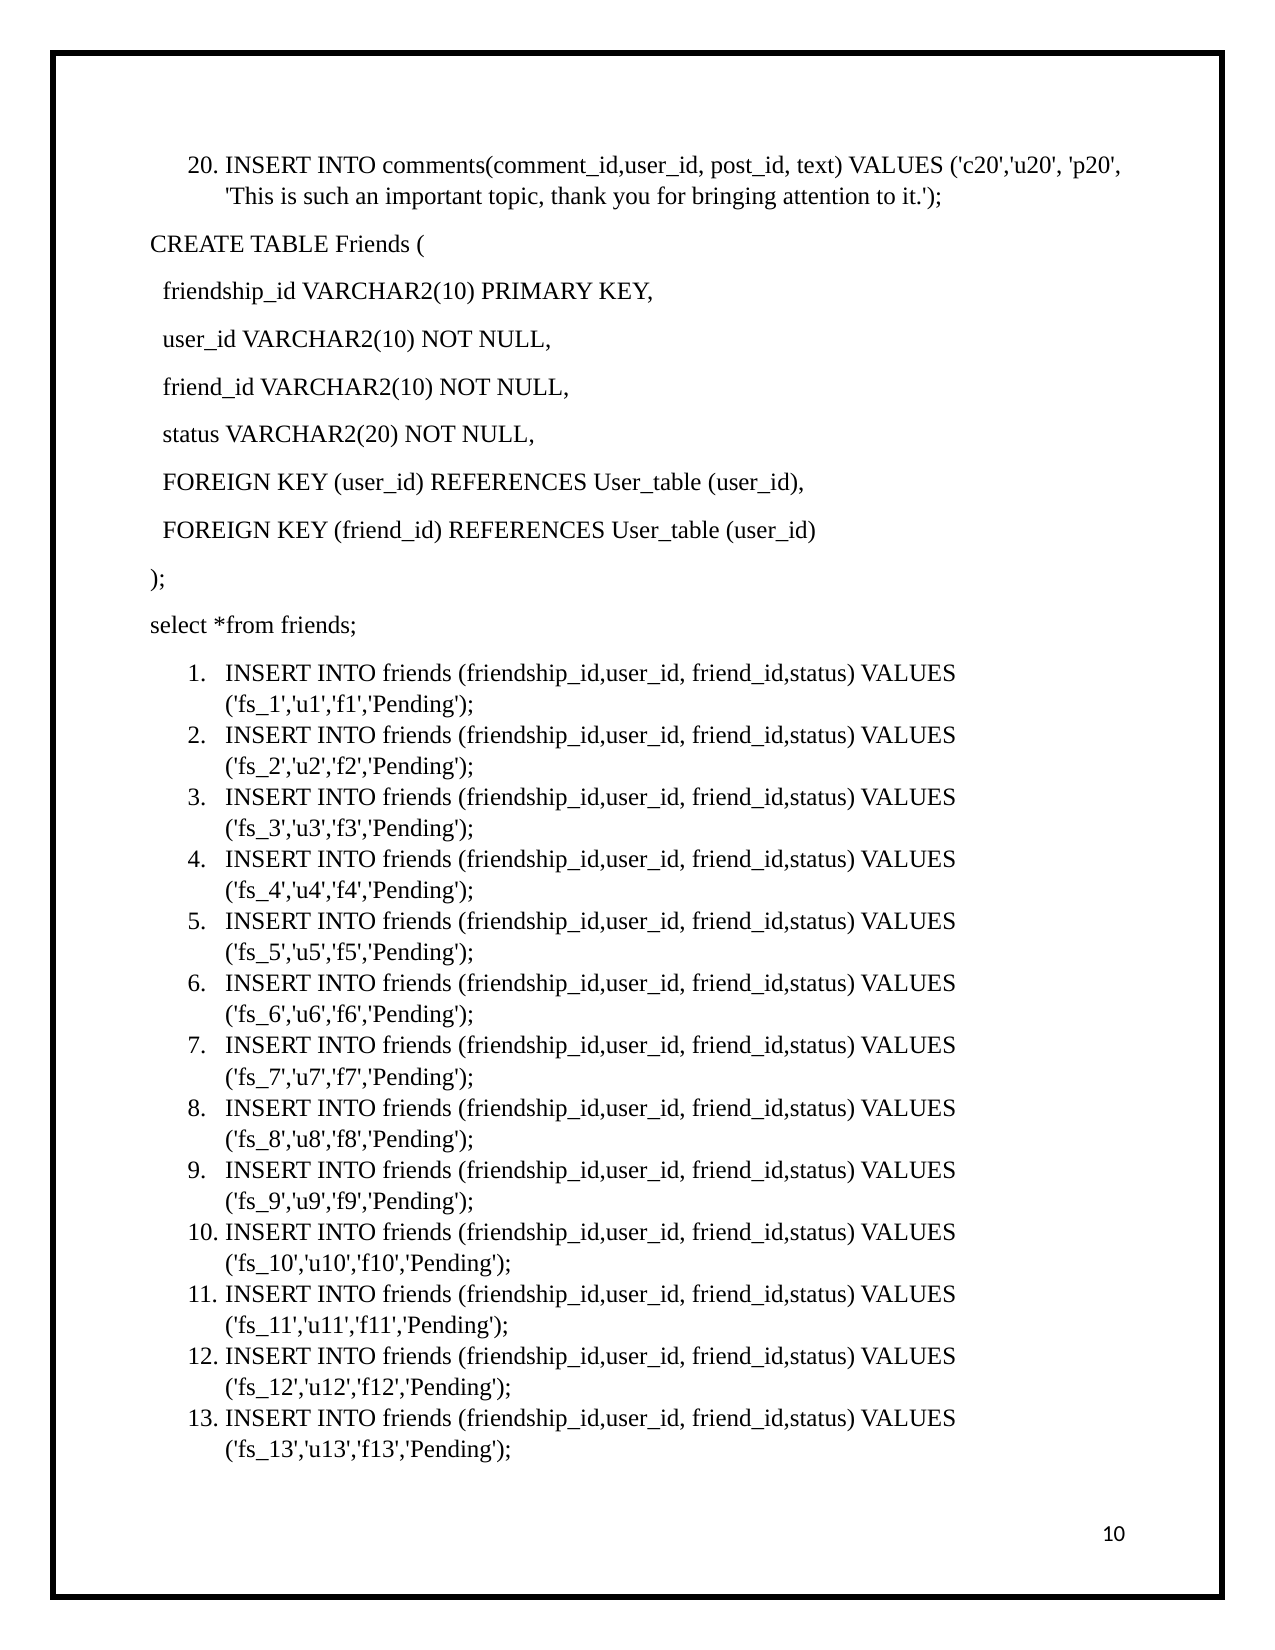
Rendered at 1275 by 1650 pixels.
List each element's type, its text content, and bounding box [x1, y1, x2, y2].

list INSERT INTO friends (friendship_id,user_id, friend_id,status) VALUES ('fs_2','u2','f2','Pending'); [187, 720, 1125, 780]
text FOREIGN KEY (user_id) REFERENCES User_table (user_id), [150, 467, 1125, 496]
list INSERT INTO friends (friendship_id,user_id, friend_id,status) VALUES ('fs_4','u4','f4','Pending'); [187, 844, 1125, 904]
list INSERT INTO friends (friendship_id,user_id, friend_id,status) VALUES ('fs_1','u1','f1','Pending'); [187, 658, 1125, 718]
list INSERT INTO friends (friendship_id,user_id, friend_id,status) VALUES ('fs_9','u9','f9','Pending'); [187, 1155, 1125, 1214]
text status VARCHAR2(20) NOT NULL, [150, 419, 1125, 448]
list INSERT INTO friends (friendship_id,user_id, friend_id,status) VALUES ('fs_8','u8','f8','Pending'); [187, 1093, 1125, 1152]
list INSERT INTO friends (friendship_id,user_id, friend_id,status) VALUES ('fs_13','u13','f13','Pending'); [187, 1403, 1125, 1463]
list INSERT INTO comments(comment_id,user_id, post_id, text) VALUES ('c20','u20', 'p20', 'This is such an important topic, thank you for bringing attention to it.'); [187, 150, 1125, 210]
list INSERT INTO friends (friendship_id,user_id, friend_id,status) VALUES ('fs_12','u12','f12','Pending'); [187, 1341, 1125, 1401]
list INSERT INTO friends (friendship_id,user_id, friend_id,status) VALUES ('fs_7','u7','f7','Pending'); [187, 1031, 1125, 1090]
list INSERT INTO friends (friendship_id,user_id, friend_id,status) VALUES ('fs_3','u3','f3','Pending'); [187, 782, 1125, 842]
text user_id VARCHAR2(10) NOT NULL, [150, 324, 1125, 353]
list INSERT INTO friends (friendship_id,user_id, friend_id,status) VALUES ('fs_10','u10','f10','Pending'); [187, 1217, 1125, 1277]
text select *from friends; [150, 610, 1125, 639]
list INSERT INTO friends (friendship_id,user_id, friend_id,status) VALUES ('fs_11','u11','f11','Pending'); [187, 1279, 1125, 1339]
text CREATE TABLE Friends ( [150, 229, 1125, 257]
list INSERT INTO friends (friendship_id,user_id, friend_id,status) VALUES ('fs_6','u6','f6','Pending'); [187, 968, 1125, 1028]
text FOREIGN KEY (friend_id) REFERENCES User_table (user_id) [150, 515, 1125, 544]
text friendship_id VARCHAR2(10) PRIMARY KEY, [150, 276, 1125, 305]
text friend_id VARCHAR2(10) NOT NULL, [150, 372, 1125, 401]
text ); [150, 563, 1125, 591]
list INSERT INTO friends (friendship_id,user_id, friend_id,status) VALUES ('fs_5','u5','f5','Pending'); [187, 906, 1125, 966]
